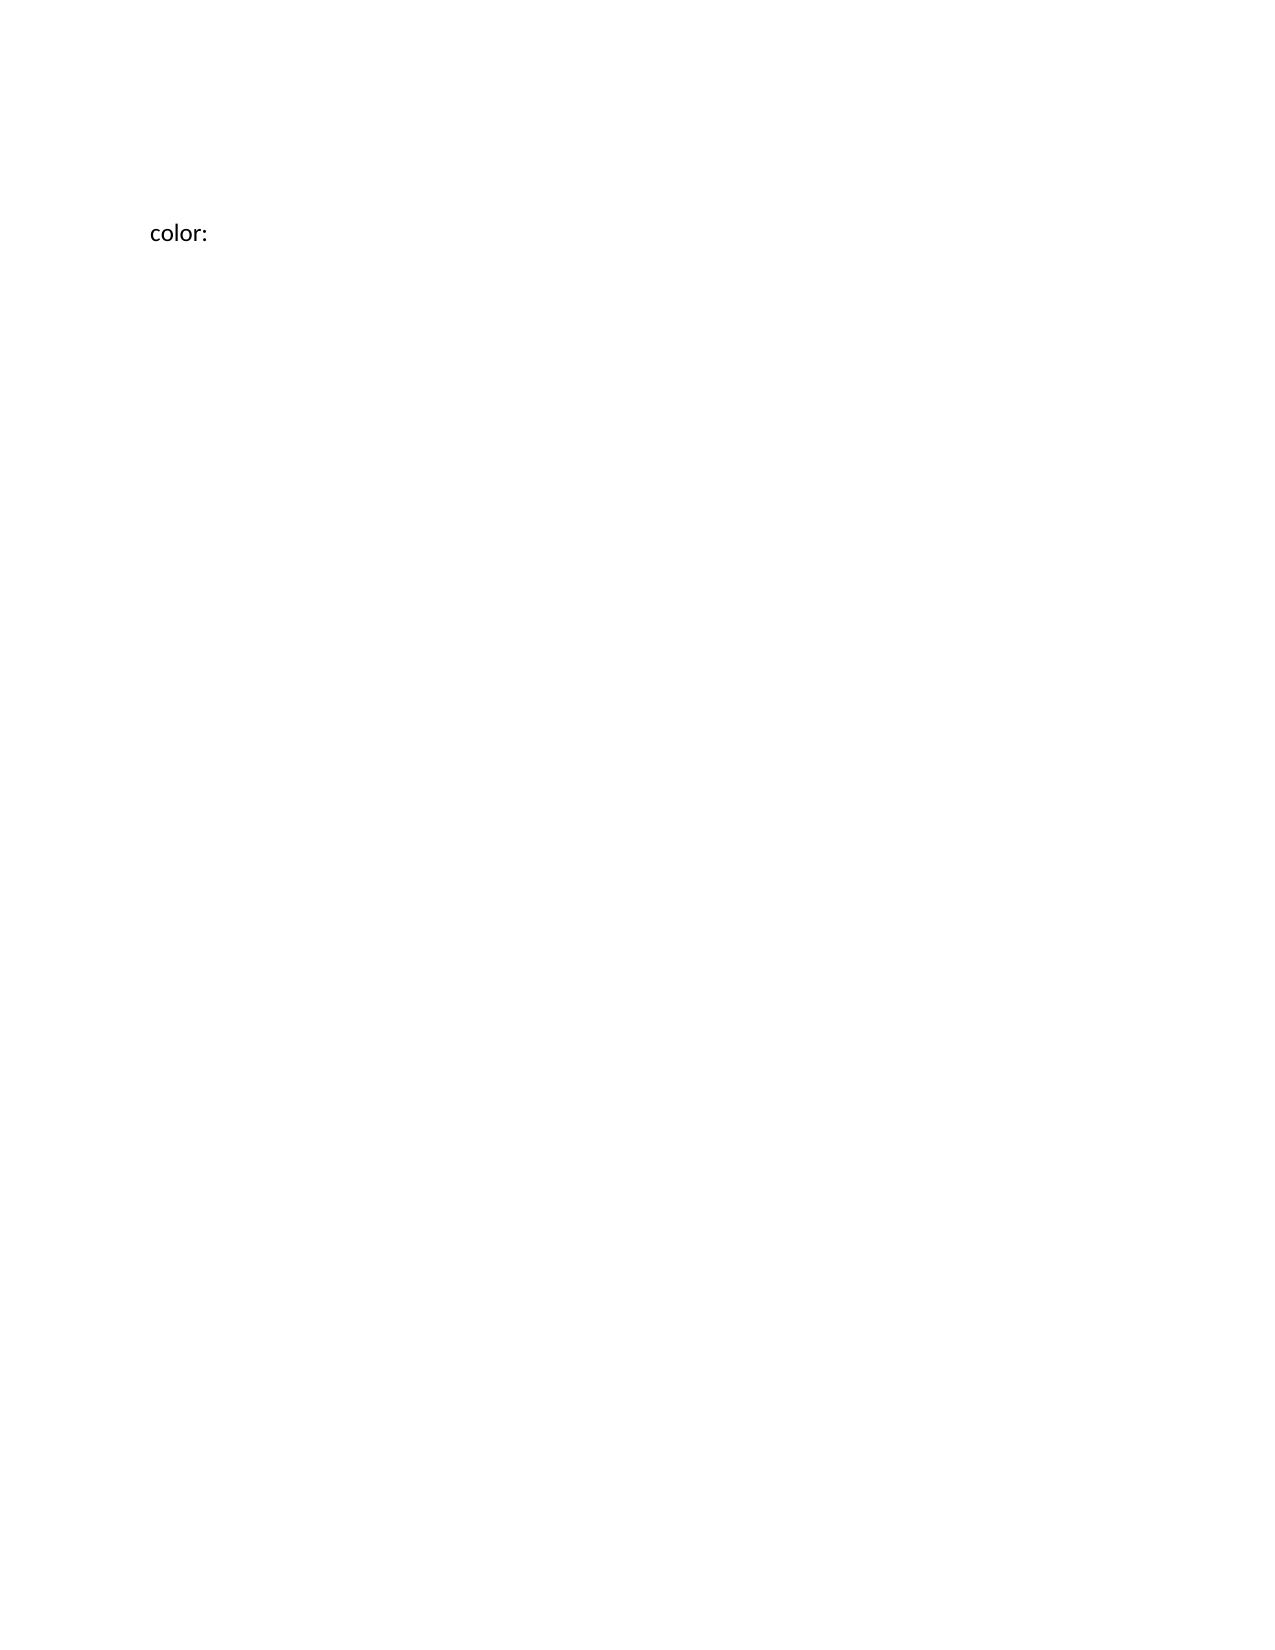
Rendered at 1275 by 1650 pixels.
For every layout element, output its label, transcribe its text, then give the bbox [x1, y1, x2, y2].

text color: [150, 218, 1125, 248]
